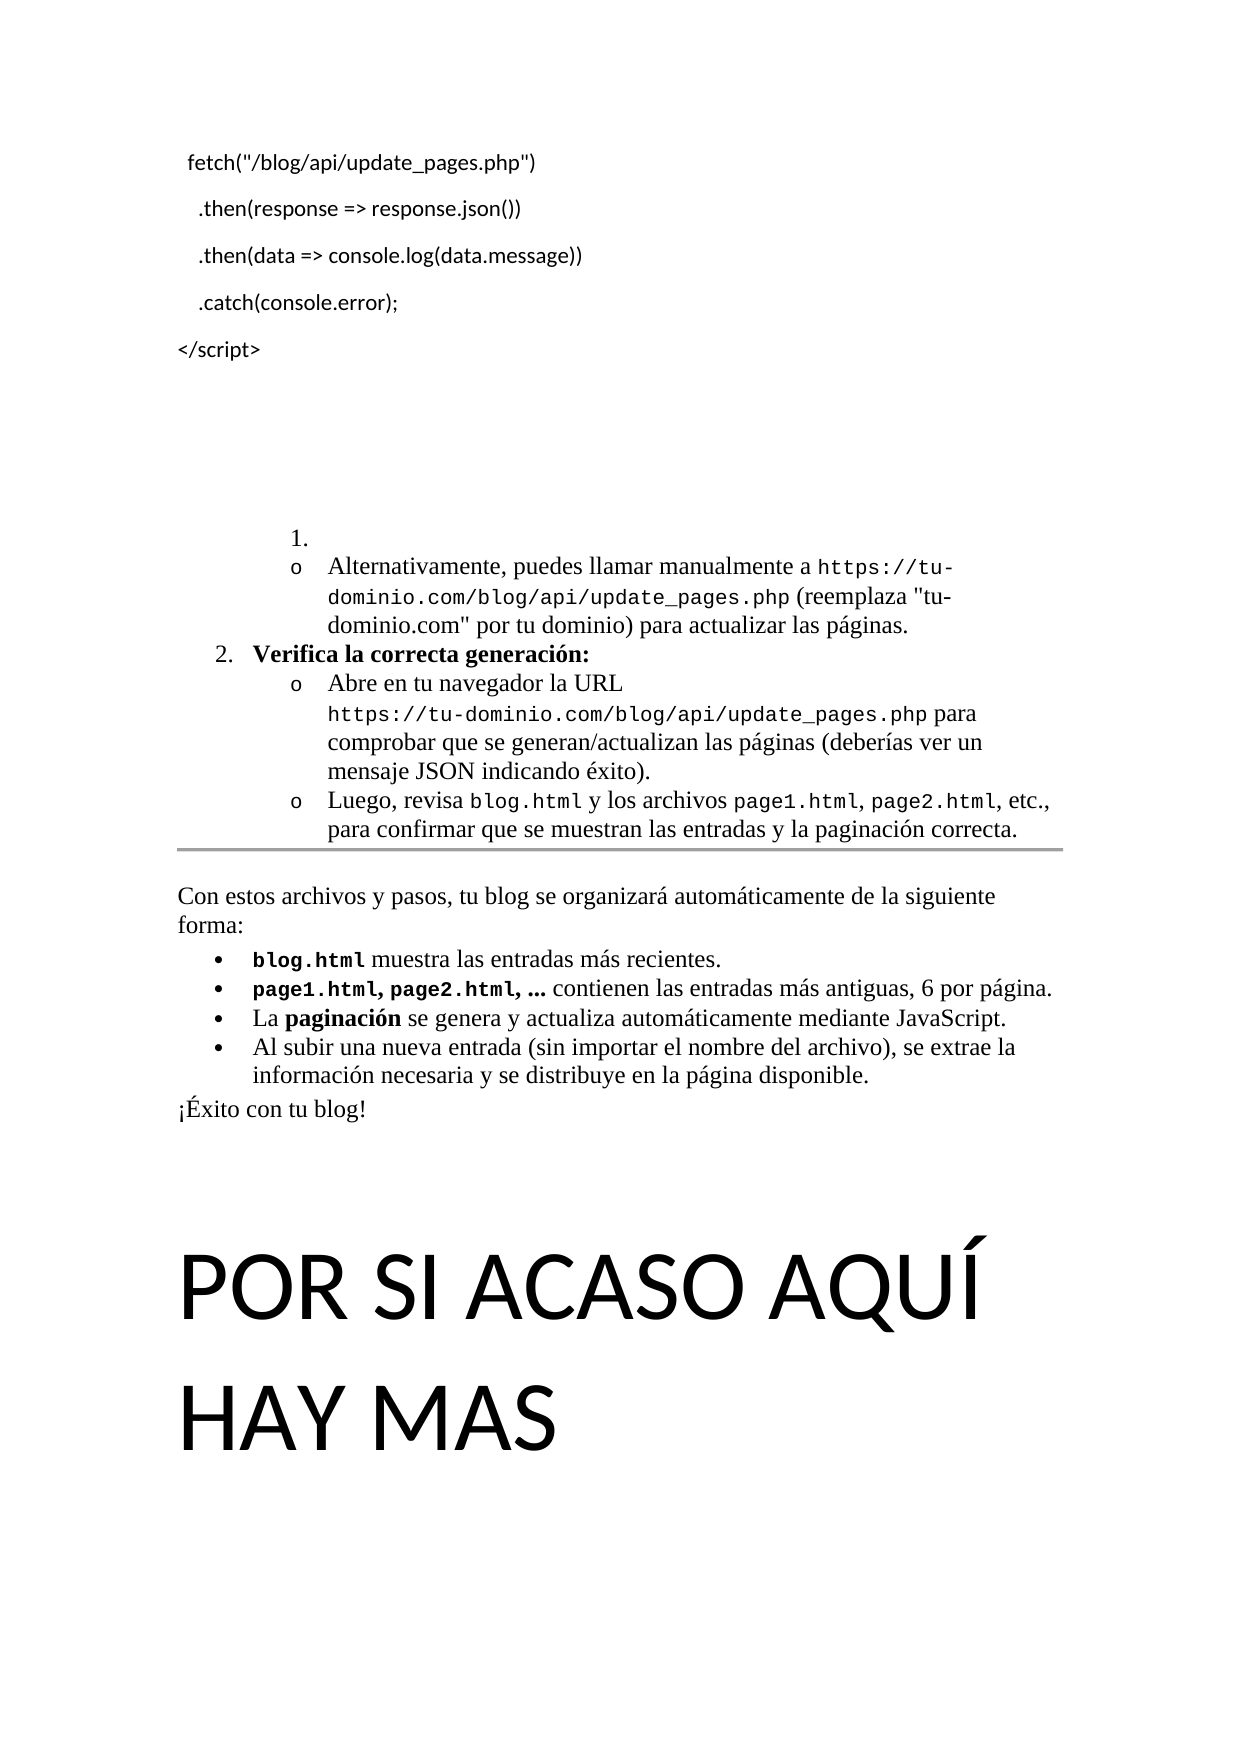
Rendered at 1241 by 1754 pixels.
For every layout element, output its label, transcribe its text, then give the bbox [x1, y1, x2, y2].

list Alternativamente, puedes llamar manualmente a https://tu-dominio.com/blog/api/update_pages.php (reemplaza "tu-dominio.com" por tu dominio) para actualizar las páginas. [290, 551, 1063, 639]
text fetch("/blog/api/update_pages.php") [177, 148, 1063, 176]
list Luego, revisa blog.html y los archivos page1.html, page2.html, etc., para confirmar que se muestran las entradas y la paginación correcta. [290, 785, 1063, 843]
list La paginación se genera y actualiza automáticamente mediante JavaScript. [215, 1003, 1063, 1032]
list Al subir una nueva entrada (sin importar el nombre del archivo), se extrae la información necesaria y se distribuye en la página disponible. [215, 1032, 1063, 1089]
text .then(data => console.log(data.message)) [177, 241, 1063, 269]
text </script> [177, 335, 1063, 363]
text .then(response => response.json()) [177, 194, 1063, 222]
list Verifica la correcta generación: [215, 639, 1063, 668]
list blog.html muestra las entradas más recientes. [215, 944, 1063, 973]
text ¡Éxito con tu blog! [177, 1094, 1063, 1123]
text Con estos archivos y pasos, tu blog se organizará automáticamente de la siguiente forma: [177, 881, 1063, 939]
list Abre en tu navegador la URL https://tu-dominio.com/blog/api/update_pages.php para comprobar que se generan/actualizan las páginas (deberías ver un mensaje JSON indicando éxito). [290, 668, 1063, 785]
list page1.html, page2.html, ... contienen las entradas más antiguas, 6 por página. [215, 973, 1063, 1003]
text POR SI ACASO AQUÍ HAY MAS [177, 1222, 1063, 1476]
text .catch(console.error); [177, 288, 1063, 316]
